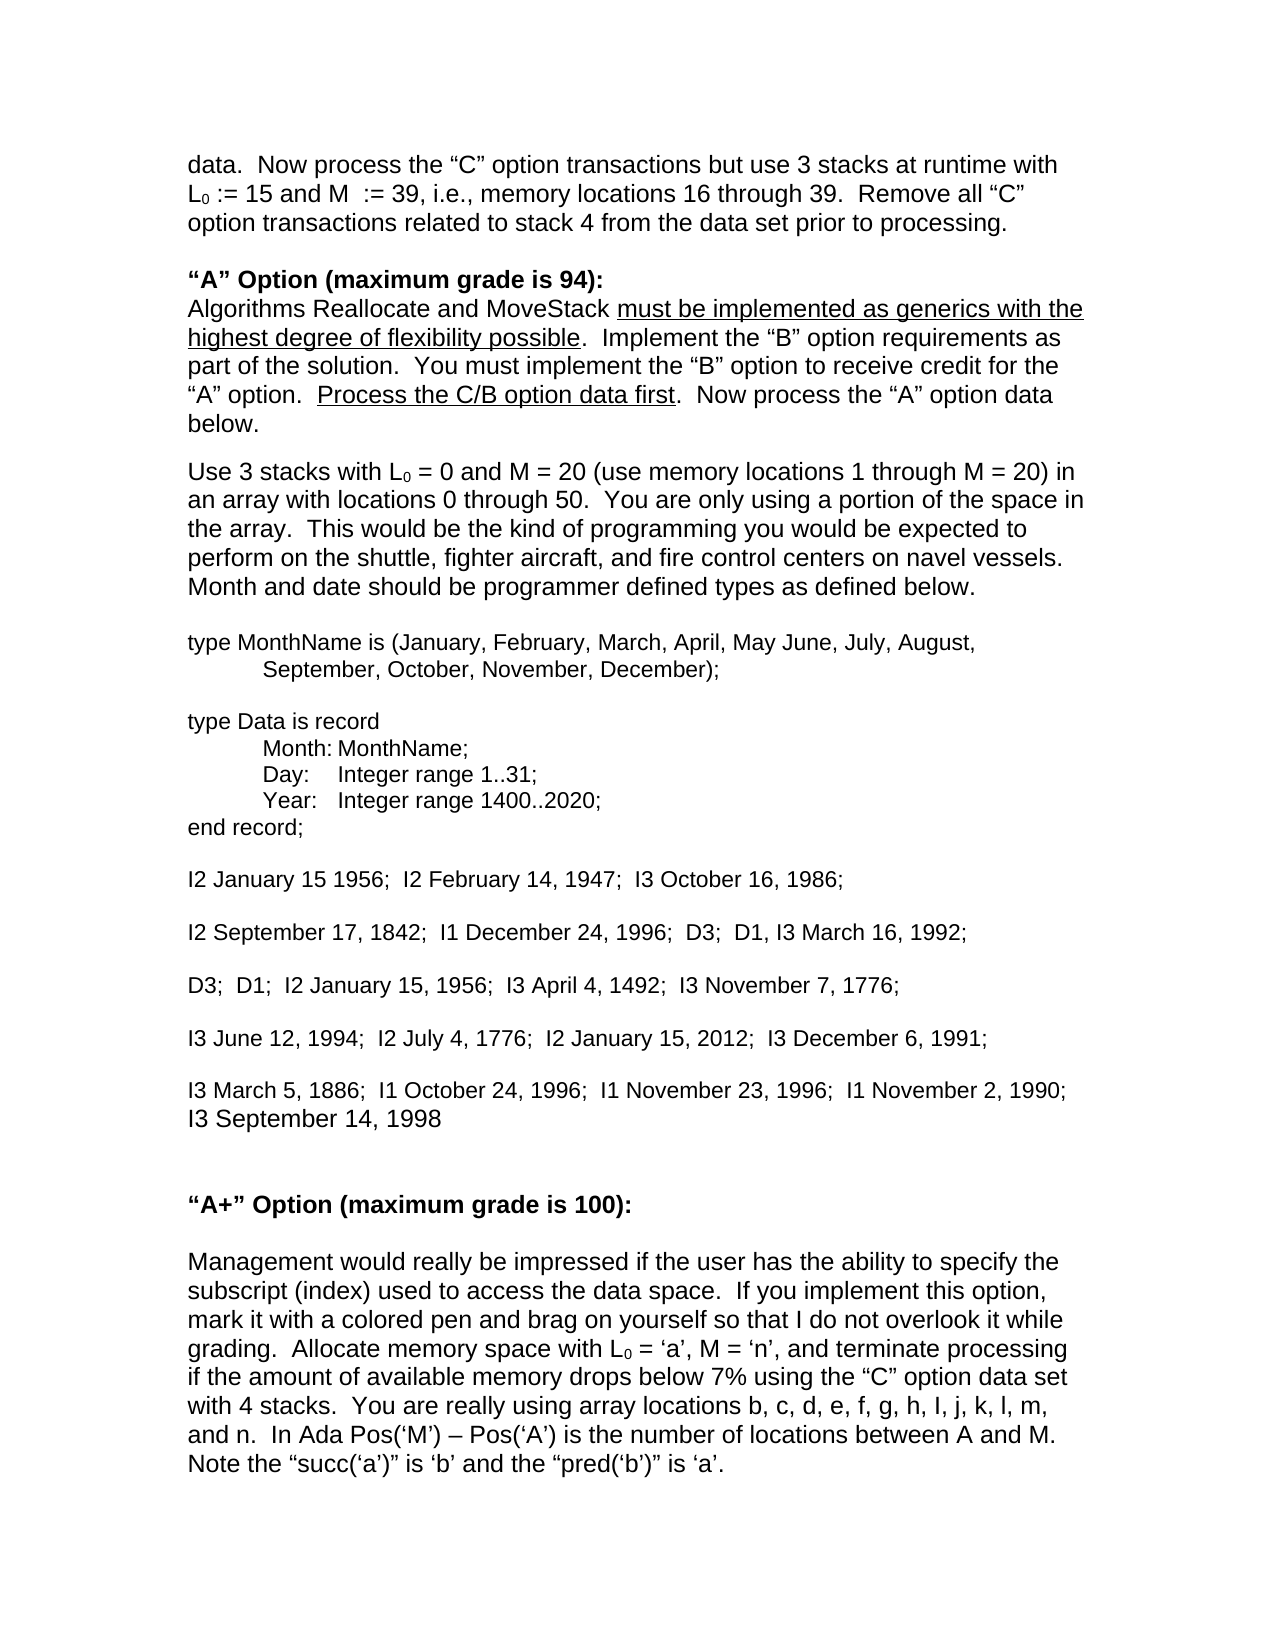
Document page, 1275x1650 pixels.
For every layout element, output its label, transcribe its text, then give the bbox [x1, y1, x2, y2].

text “A+” Option (maximum grade is 100): [187, 1190, 1087, 1218]
text Algorithms Reallocate and MoveStack must be implemented as generics with the highest degree of flexibility possible. Implement the “B” option requirements as part of the solution. You must implement the “B” option to receive credit for the “A” option. Process the C/B option data first. Now process the “A” option data below. [187, 294, 1087, 437]
text Year: Integer range 1400..2020; [187, 787, 1087, 814]
text Day: Integer range 1..31; [187, 761, 1087, 787]
text “A” Option (maximum grade is 94): [187, 265, 1087, 294]
text Use 3 stacks with L0 = 0 and M = 20 (use memory locations 1 through M = 20) in an array with locations 0 through 50. You are only using a portion of the space in the array. This would be the kind of programming you would be expected to perform on the shuttle, fighter aircraft, and fire control centers on navel vessels. Month and date should be programmer defined types as defined below. [187, 457, 1087, 600]
text type MonthName is (January, February, March, April, May June, July, August, September, October, November, December); [187, 629, 1087, 682]
text end record; [187, 814, 1087, 840]
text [187, 150, 1087, 236]
text Management would really be impressed if the user has the ability to specify the subscript (index) used to access the data space. If you implement this option, mark it with a colored pen and brag on yourself so that I do not overlook it while grading. Allocate memory space with L0 = ‘a’, M = ‘n’, and terminate processing if the amount of available memory drops below 7% using the “C” option data set with 4 stacks. You are really using array locations b, c, d, e, f, g, h, I, j, k, l, m, and n. In Ada Pos(‘M’) – Pos(‘A’) is the number of locations between A and M. Note the “succ(‘a’)” is ‘b’ and the “pred(‘b’)” is ‘a’. [187, 1247, 1087, 1477]
text I3 [187, 1103, 1087, 1132]
text I3 ; I1 ; I1 ; I1 ; [187, 1077, 1087, 1103]
text Month: MonthName; [187, 734, 1087, 761]
text I3 June 12, 1994; I2 July 4, 1776; I2 January 15, 2012; I3 December 6, 1991; [187, 1024, 1087, 1051]
text type Data is record [187, 708, 1087, 734]
text D3; D1; I2 ; I3 ; I3 ; [187, 972, 1087, 998]
text I2 ; I2 ; I3 ; [187, 866, 1087, 893]
text I2 ; I1 ; D3; D1, I3 ; [187, 919, 1087, 945]
